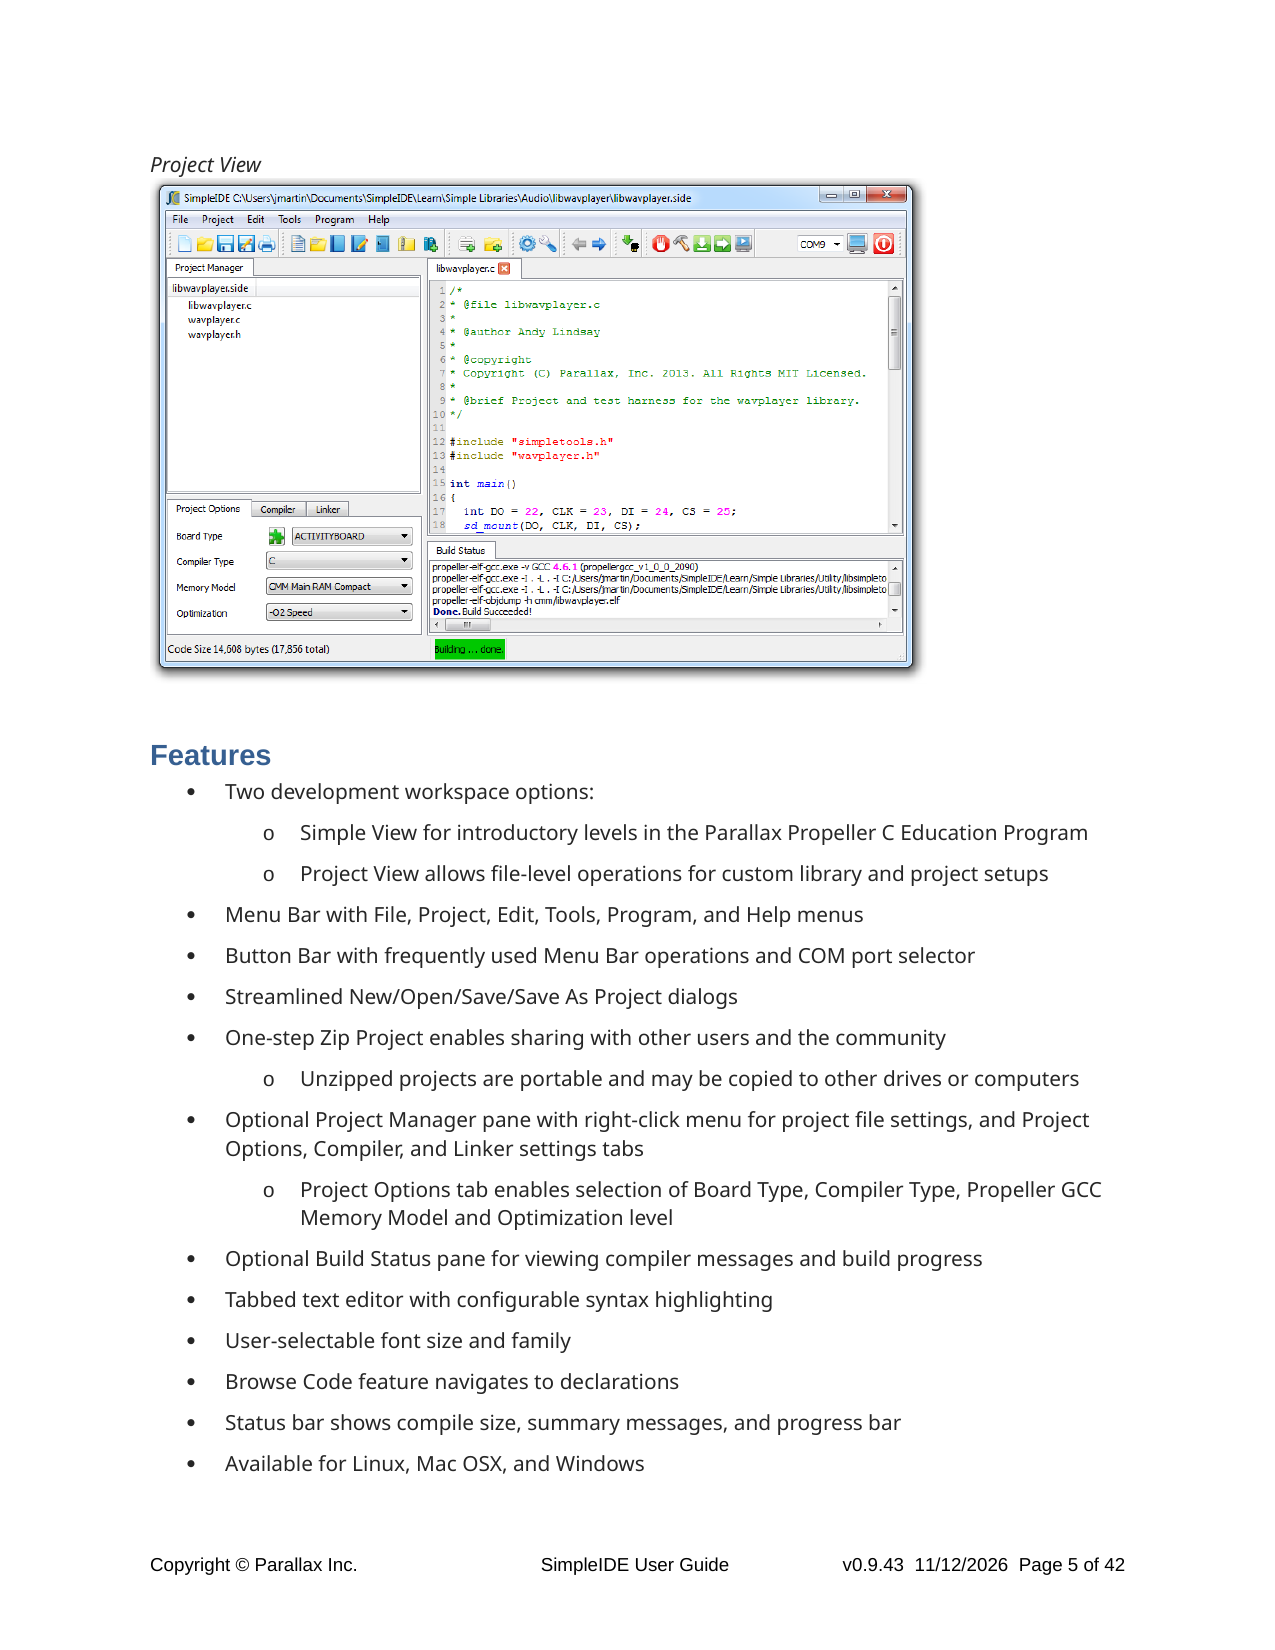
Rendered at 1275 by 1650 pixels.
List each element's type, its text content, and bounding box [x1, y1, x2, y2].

list Project Options tab enables selection of Board Type, Compiler Type, Propeller GCC Memory Model and Optimization level [262, 1175, 1125, 1232]
list Two development workspace options: [187, 777, 1125, 806]
list Tabbed text editor with configurable syntax highlighting [187, 1285, 1125, 1313]
list Available for Linux, Mac OSX, and Windows [187, 1449, 1125, 1477]
list Browse Code feature navigates to declarations [187, 1367, 1125, 1395]
list Status bar shows compile size, summary messages, and progress bar [187, 1408, 1125, 1436]
list Optional Project Manager pane with right-click menu for project file settings, and Project Options, Compiler, and Linker settings tabs [187, 1105, 1125, 1162]
list Button Bar with frequently used Menu Bar operations and COM port selector [187, 941, 1125, 970]
list Simple View for introductory levels in the Parallax Propeller C Education Program [262, 818, 1125, 847]
list Menu Bar with File, Project, Edit, Tools, Program, and Help menus [187, 901, 1125, 929]
list User-selectable font size and family [187, 1326, 1125, 1354]
list One-step Zip Project enables sharing with other users and the community [187, 1023, 1125, 1052]
list Streamlined New/Open/Save/Save As Project dialogs [187, 982, 1125, 1011]
subtitle Features [150, 738, 1125, 771]
list Project View allows file-level operations for custom library and project setups [262, 859, 1125, 888]
list Unzipped projects are portable and may be copied to other drives or computers [262, 1064, 1125, 1093]
picture [150, 178, 927, 684]
list Optional Build Status pane for viewing compiler messages and build progress [187, 1244, 1125, 1273]
text Project View [150, 150, 1125, 178]
